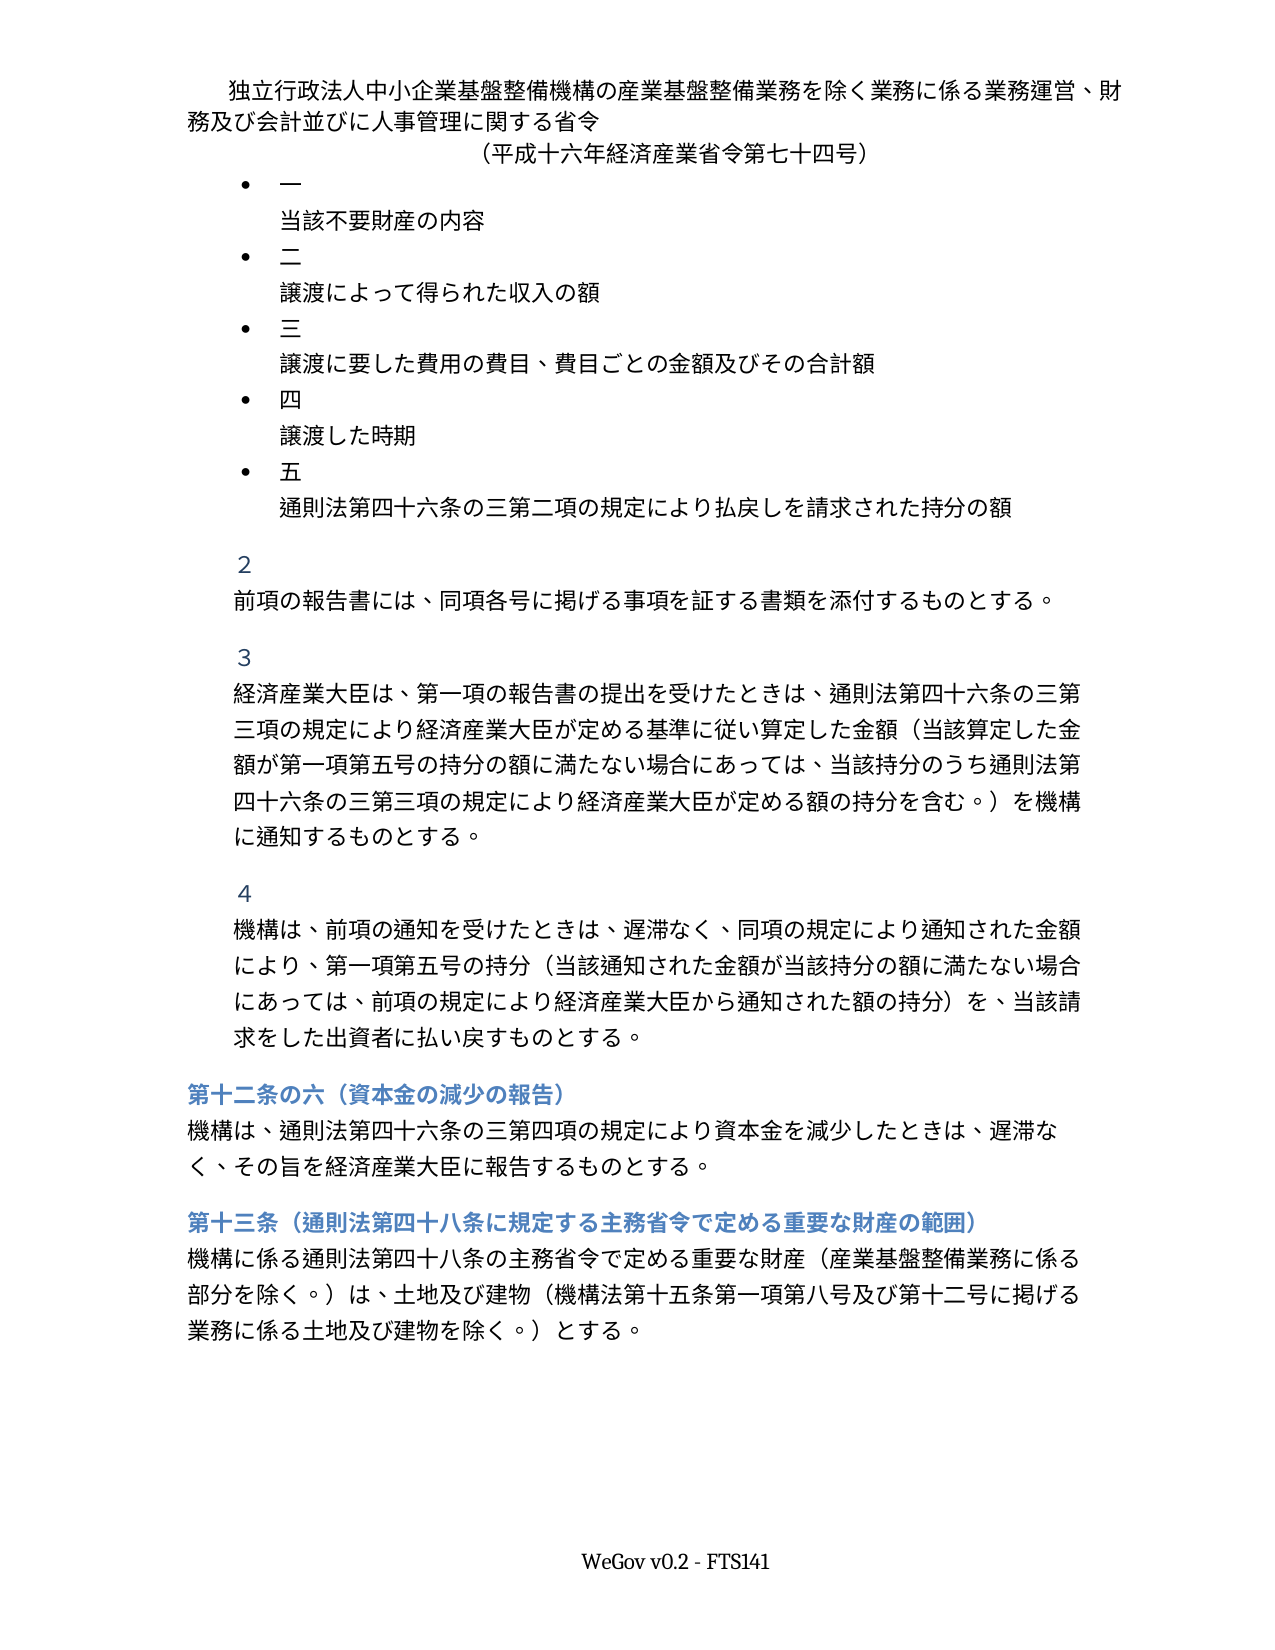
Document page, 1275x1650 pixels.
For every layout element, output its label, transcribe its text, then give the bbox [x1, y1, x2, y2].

text 機構は、通則法第四十六条の三第四項の規定により資本金を減少したときは、遅滞なく、その旨を経済産業大臣に報告するものとする。 [187, 1114, 1087, 1182]
list 五 通則法第四十六条の三第二項の規定により払戻しを請求された持分の額 [242, 456, 1087, 523]
subtitle ４ [233, 878, 1087, 909]
text 前項の報告書には、同項各号に掲げる事項を証する書類を添付するものとする。 [233, 585, 1087, 616]
text 経済産業大臣は、第一項の報告書の提出を受けたときは、通則法第四十六条の三第三項の規定により経済産業大臣が定める基準に従い算定した金額（当該算定した金額が第一項第五号の持分の額に満たない場合にあっては、当該持分のうち通則法第四十六条の三第三項の規定により経済産業大臣が定める額の持分を含む。）を機構に通知するものとする。 [233, 678, 1087, 853]
list 二 譲渡によって得られた収入の額 [242, 241, 1087, 308]
text 機構に係る通則法第四十八条の主務省令で定める重要な財産（産業基盤整備業務に係る部分を除く。）は、土地及び建物（機構法第十五条第一項第八号及び第十二号に掲げる業務に係る土地及び建物を除く。）とする。 [187, 1243, 1087, 1346]
subtitle 第十二条の六（資本金の減少の報告） [187, 1079, 1087, 1110]
list 三 譲渡に要した費用の費目、費目ごとの金額及びその合計額 [242, 312, 1087, 380]
subtitle ３ [233, 642, 1087, 673]
text 機構は、前項の通知を受けたときは、遅滞なく、同項の規定により通知された金額により、第一項第五号の持分（当該通知された金額が当該持分の額に満たない場合にあっては、前項の規定により経済産業大臣から通知された額の持分）を、当該請求をした出資者に払い戻すものとする。 [233, 914, 1087, 1053]
subtitle ２ [233, 549, 1087, 580]
list 四 譲渡した時期 [242, 384, 1087, 452]
list 一 当該不要財産の内容 [242, 169, 1087, 236]
subtitle 第十三条（通則法第四十八条に規定する主務省令で定める重要な財産の範囲） [187, 1207, 1087, 1238]
